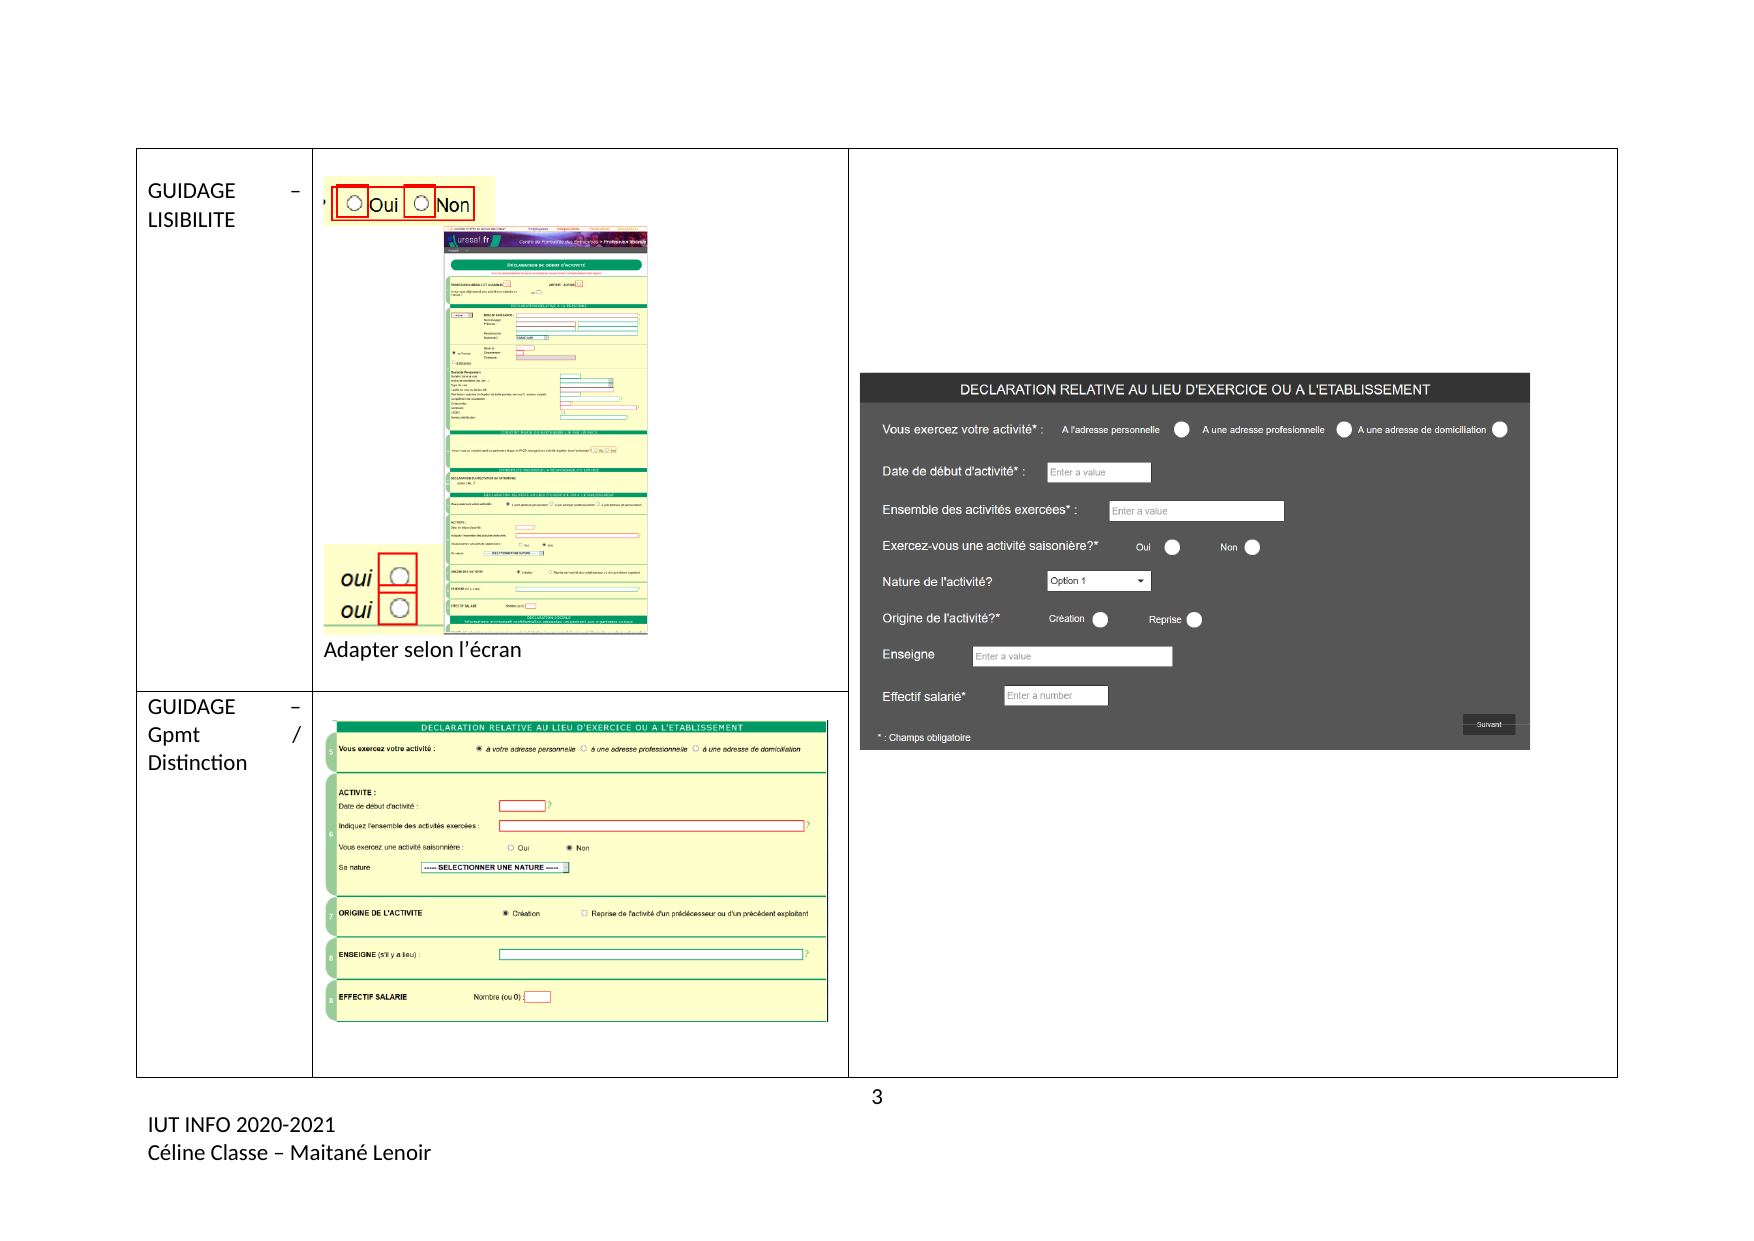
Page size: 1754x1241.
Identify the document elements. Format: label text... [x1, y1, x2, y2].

picture [859, 372, 1531, 750]
picture [323, 176, 648, 635]
table_cell Adapter selon l’écran [313, 149, 848, 691]
picture [323, 720, 829, 1022]
table_cell [313, 692, 848, 1077]
table_cell [849, 149, 1617, 1077]
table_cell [137, 692, 312, 1077]
table_cell GUIDAGE – LISIBILITE [137, 149, 312, 691]
